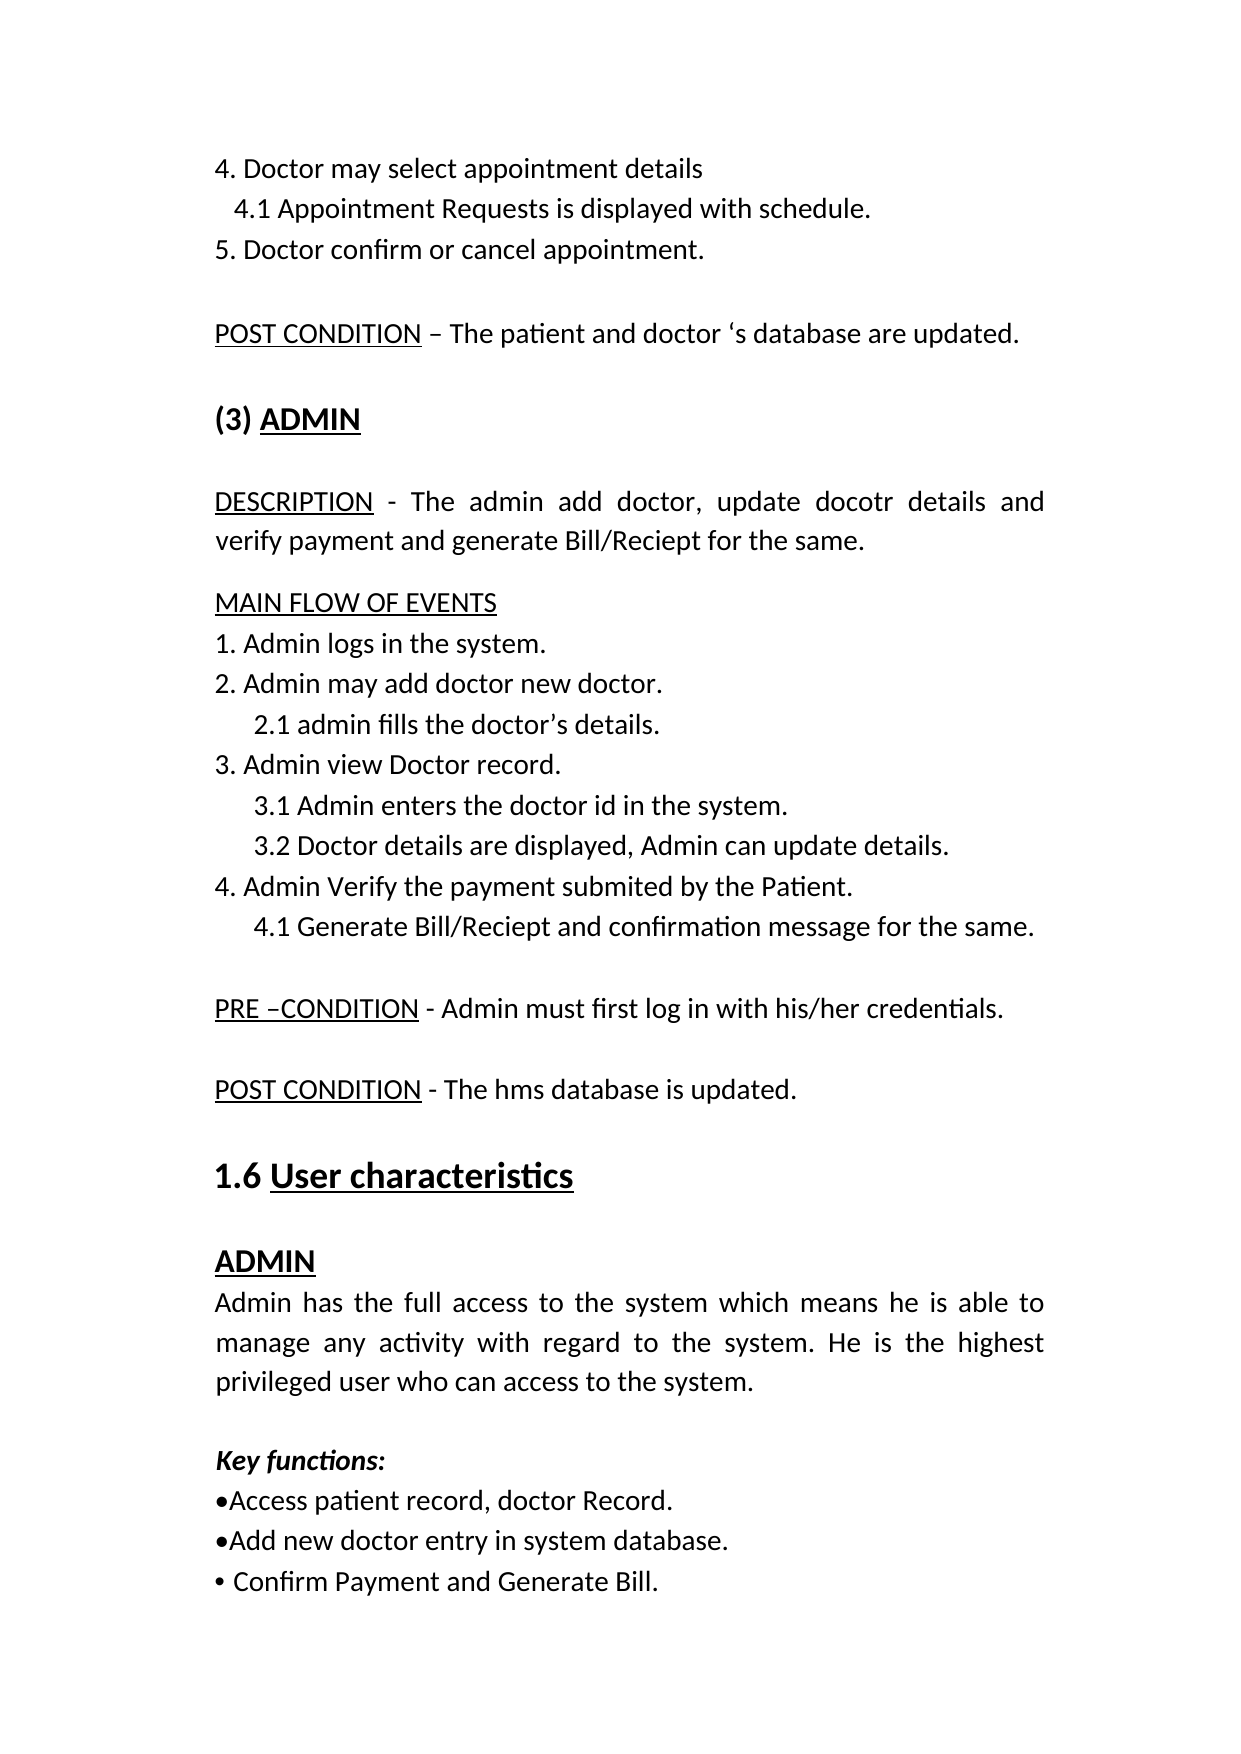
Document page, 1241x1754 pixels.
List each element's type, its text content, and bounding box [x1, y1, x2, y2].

text POST CONDITION – The patient and doctor ‘s database are updated. [214, 315, 1090, 351]
list Admin Verify the payment submited by the Patient. [214, 868, 1046, 904]
list Doctor may select appointment details [214, 150, 1046, 186]
text •Access patient record, doctor Record. [214, 1482, 1046, 1518]
list Admin logs in the system. [214, 625, 1046, 660]
list Doctor confirm or cancel appointment. [214, 231, 1046, 267]
subtitle 1.6 User characteristics [205, 1152, 1090, 1198]
list Admin view Doctor record. [214, 746, 1046, 782]
text Admin has the full access to the system which means he is able to manage any activity with regard to the system. He is the highest privileged user who can access to the system. [214, 1284, 1046, 1398]
text POST CONDITION - The hms database is updated. [214, 1071, 1046, 1107]
list Admin enters the doctor id in the system. [253, 787, 1046, 823]
text PRE –CONDITION - Admin must first log in with his/her credentials. [214, 990, 1046, 1026]
list admin fills the doctor’s details. [253, 706, 1046, 741]
text •Add new doctor entry in system database. [214, 1522, 1090, 1558]
subtitle (3) ADMIN [214, 398, 1090, 438]
list Appointment Requests is displayed with schedule. [234, 191, 1046, 226]
text Key functions: [216, 1442, 1090, 1477]
text MAIN FLOW OF EVENTS [214, 584, 1090, 619]
list Admin may add doctor new doctor. [214, 665, 1046, 701]
list Generate Bill/Reciept and confirmation message for the same. [253, 908, 1046, 944]
list Doctor details are displayed, Admin can update details. [253, 827, 1046, 863]
list Confirm Payment and Generate Bill. [214, 1563, 1046, 1599]
subtitle ADMIN [214, 1240, 1090, 1281]
text DESCRIPTION - The admin add doctor, update docotr details and verify payment and generate Bill/Reciept for the same. [214, 483, 1046, 558]
